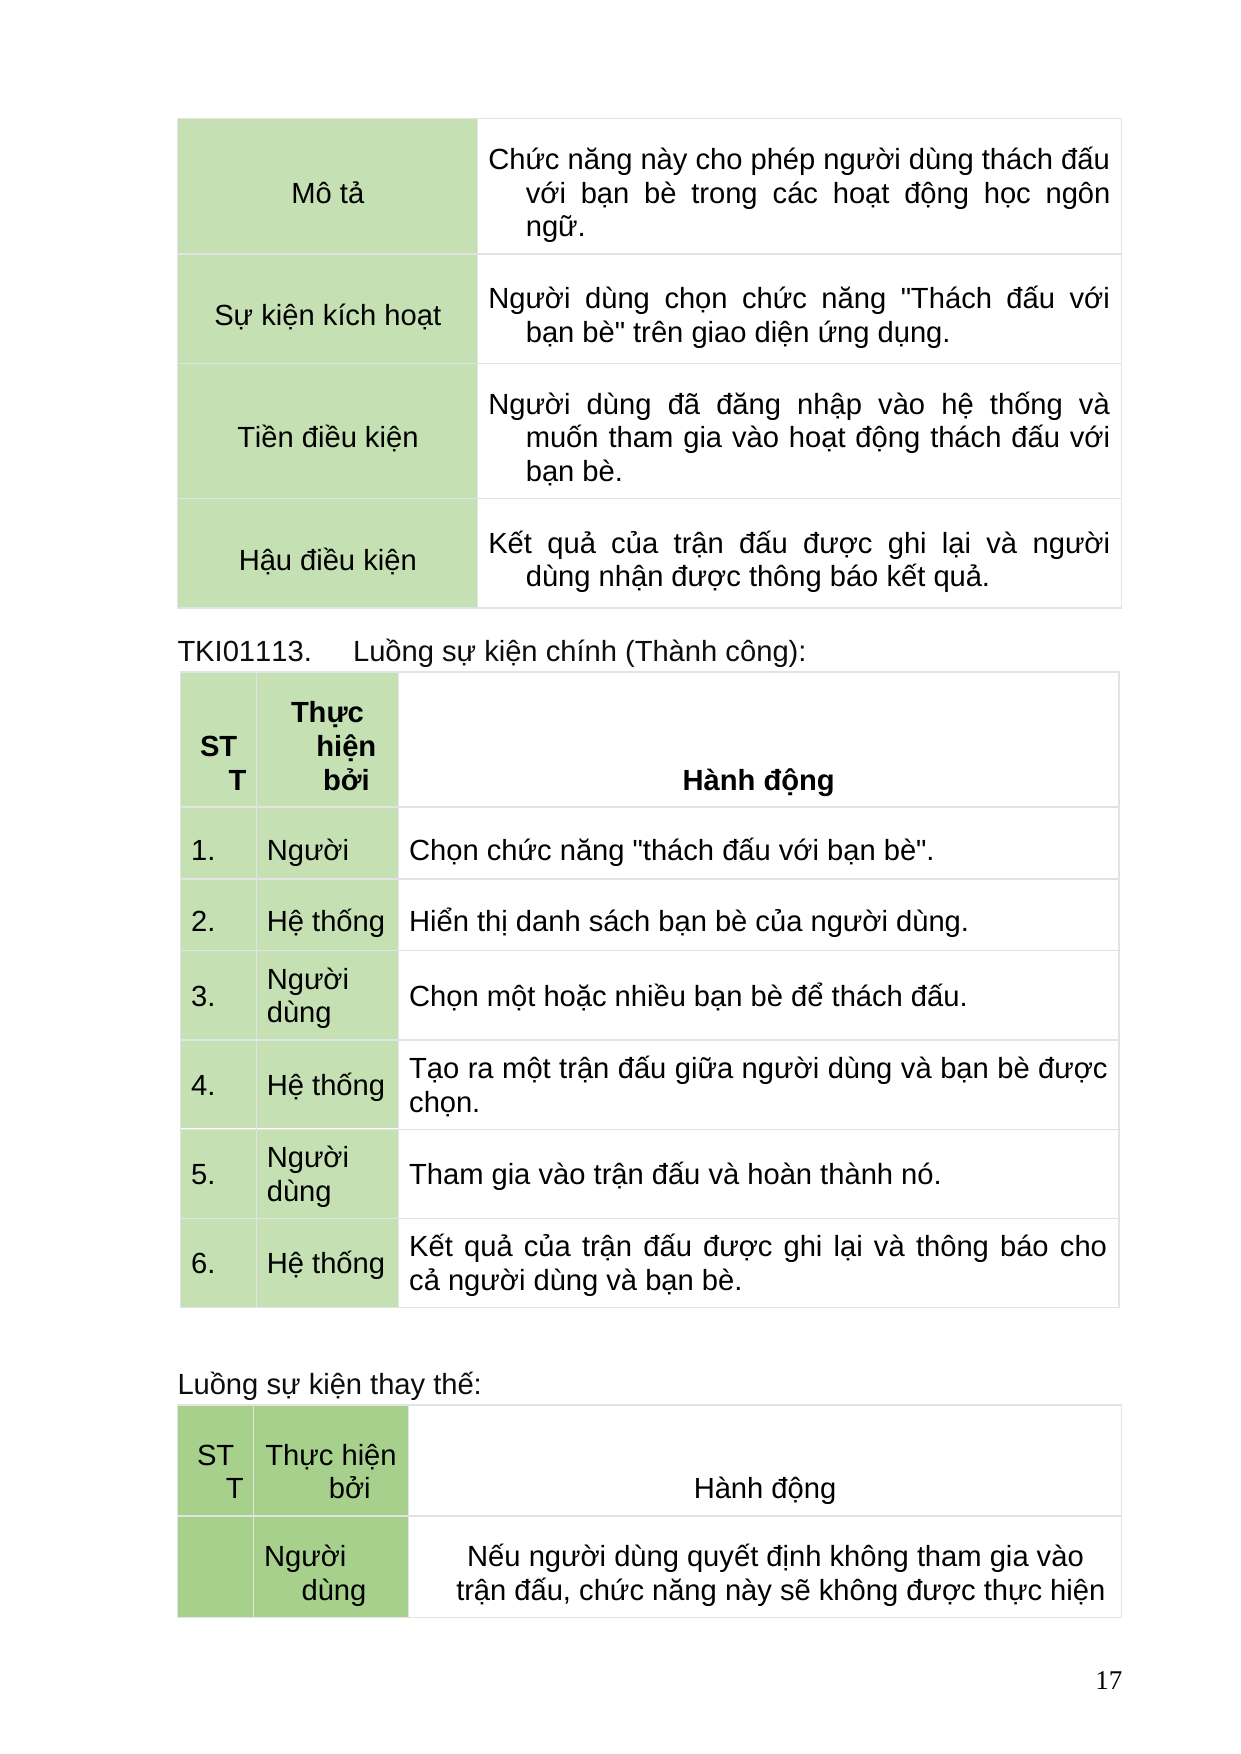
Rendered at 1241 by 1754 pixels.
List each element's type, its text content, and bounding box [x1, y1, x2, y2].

table_cell Người dùng [257, 951, 398, 1039]
table_cell 1. [181, 808, 256, 878]
table_cell Chức năng này cho phép người dùng thách đấu với bạn bè trong các hoạt động học ngôn ngữ. [478, 119, 1121, 253]
table_header Thực hiện bởi [257, 673, 398, 806]
table_cell Hậu điều kiện [178, 499, 477, 607]
table_cell Hiển thị danh sách bạn bè của người dùng. [399, 880, 1118, 950]
table_cell Tham gia vào trận đấu và hoàn thành nó. [399, 1130, 1118, 1218]
table_cell Người dùng chọn chức năng "Thách đấu với bạn bè" trên giao diện ứng dụng. [478, 255, 1121, 363]
table_cell Hệ thống [257, 1219, 398, 1307]
subtitle Luồng sự kiện thay thế: [177, 1367, 1122, 1400]
table_header STT [181, 673, 256, 806]
table_cell 5. [181, 1130, 256, 1218]
table_cell Người dùng [254, 1517, 408, 1617]
table_cell Sự kiện kích hoạt [178, 255, 477, 363]
table_cell Người dùng đã đăng nhập vào hệ thống và muốn tham gia vào hoạt động thách đấu với bạn bè. [478, 364, 1121, 498]
table_cell 6. [181, 1219, 256, 1307]
table_cell 3. [181, 951, 256, 1039]
table_cell Hệ thống [257, 880, 398, 950]
table_cell 4. [181, 1041, 256, 1128]
table_header Hành động [399, 673, 1118, 806]
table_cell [409, 1517, 1121, 1617]
table_cell 2. [181, 880, 256, 950]
table_header Thực hiện bởi [254, 1406, 408, 1515]
table_cell Hệ thống [257, 1041, 398, 1128]
table_cell Kết quả của trận đấu được ghi lại và thông báo cho cả người dùng và bạn bè. [399, 1219, 1118, 1307]
table_cell Chọn một hoặc nhiều bạn bè để thách đấu. [399, 951, 1118, 1039]
subtitle Luồng sự kiện chính (Thành công): [177, 633, 1122, 667]
table_header Hành động [409, 1406, 1121, 1515]
table_cell Người [257, 808, 398, 878]
table_cell Kết quả của trận đấu được ghi lại và người dùng nhận được thông báo kết quả. [478, 499, 1121, 607]
table_header STT [178, 1406, 253, 1515]
table_cell Mô tả [178, 119, 477, 253]
table_cell Người dùng [257, 1130, 398, 1218]
table_cell Tạo ra một trận đấu giữa người dùng và bạn bè được chọn. [399, 1041, 1118, 1128]
table_cell [178, 1517, 253, 1617]
table_cell Tiền điều kiện [178, 364, 477, 498]
table_cell Chọn chức năng "thách đấu với bạn bè". [399, 808, 1118, 878]
